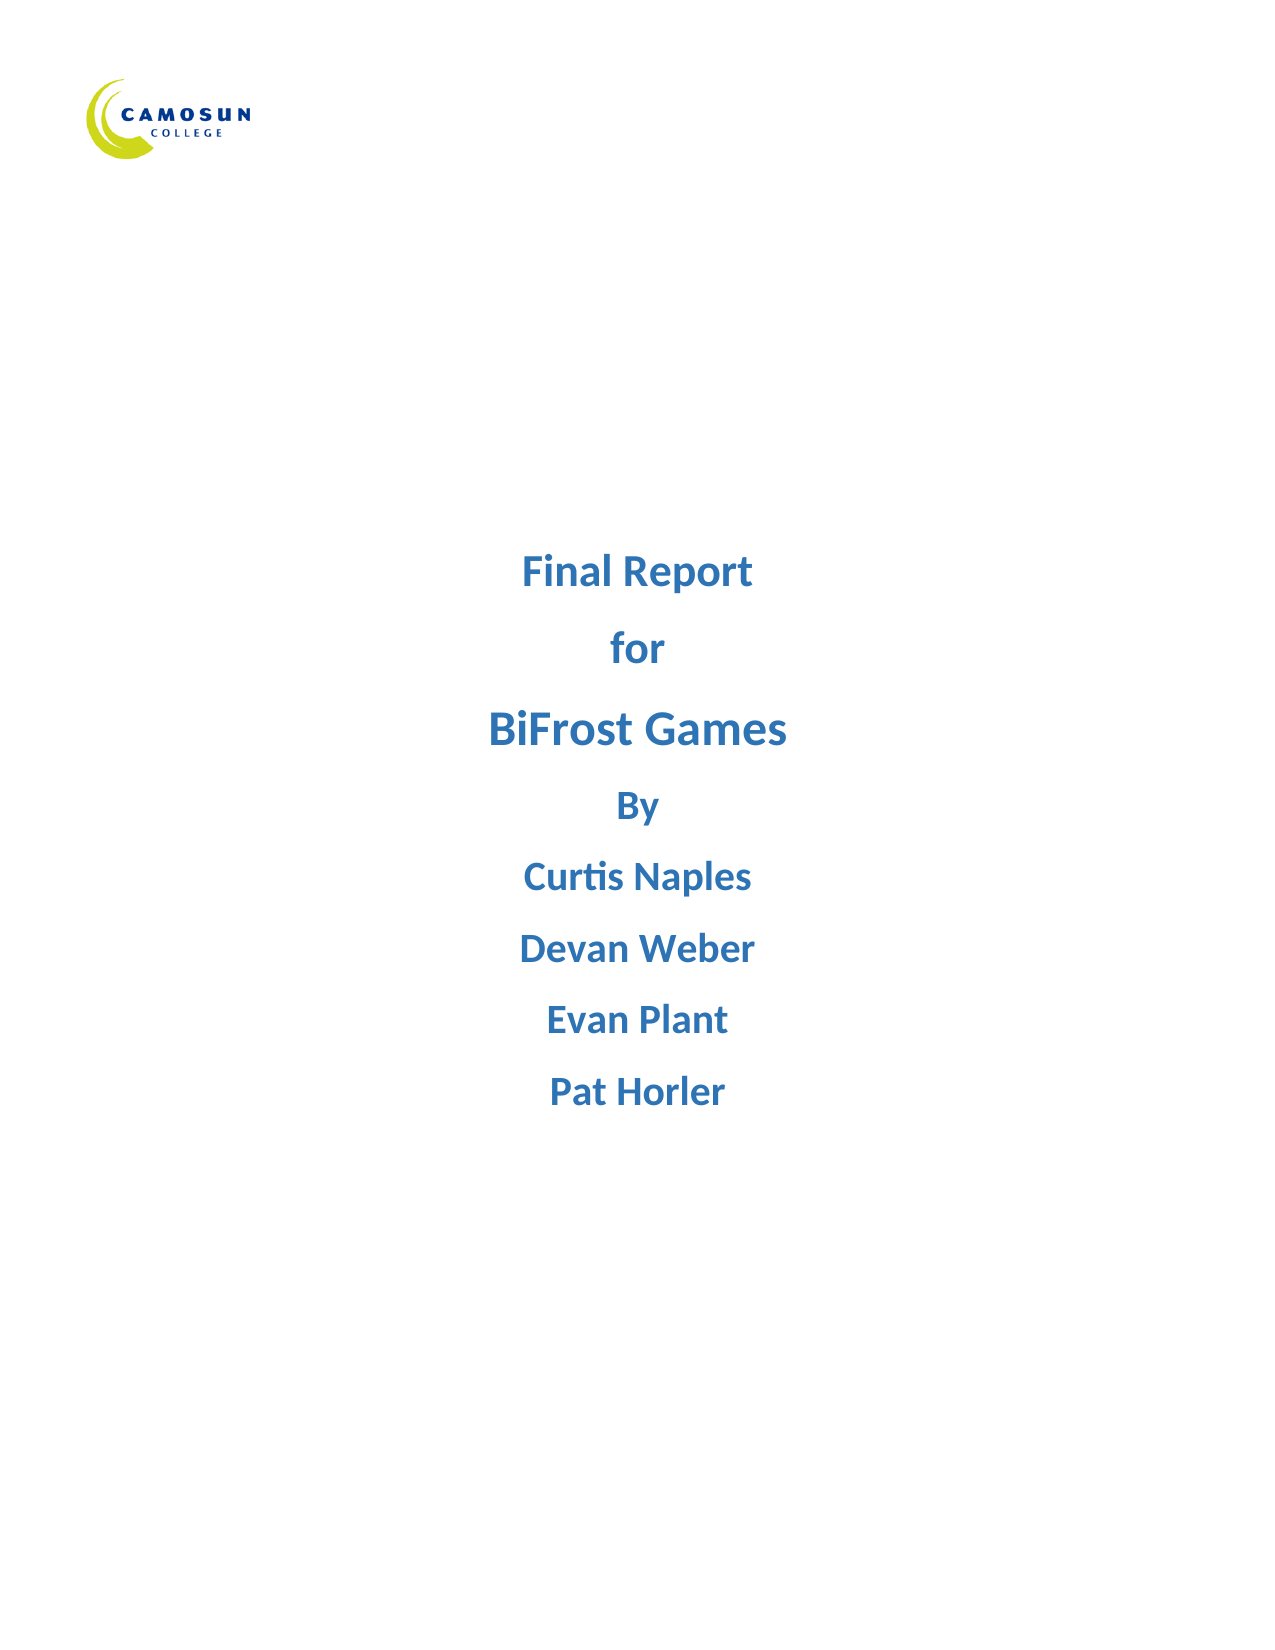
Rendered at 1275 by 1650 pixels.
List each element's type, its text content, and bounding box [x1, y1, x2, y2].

text Final Report [75, 542, 1200, 598]
text Pat Horler [75, 1065, 1200, 1116]
text for [75, 619, 1200, 675]
text Devan Weber [75, 922, 1200, 973]
text BiFrost Games [75, 696, 1200, 757]
text By [75, 779, 1200, 830]
text Curtis Naples [75, 850, 1200, 901]
picture [75, 73, 255, 163]
text Evan Plant [75, 993, 1200, 1044]
